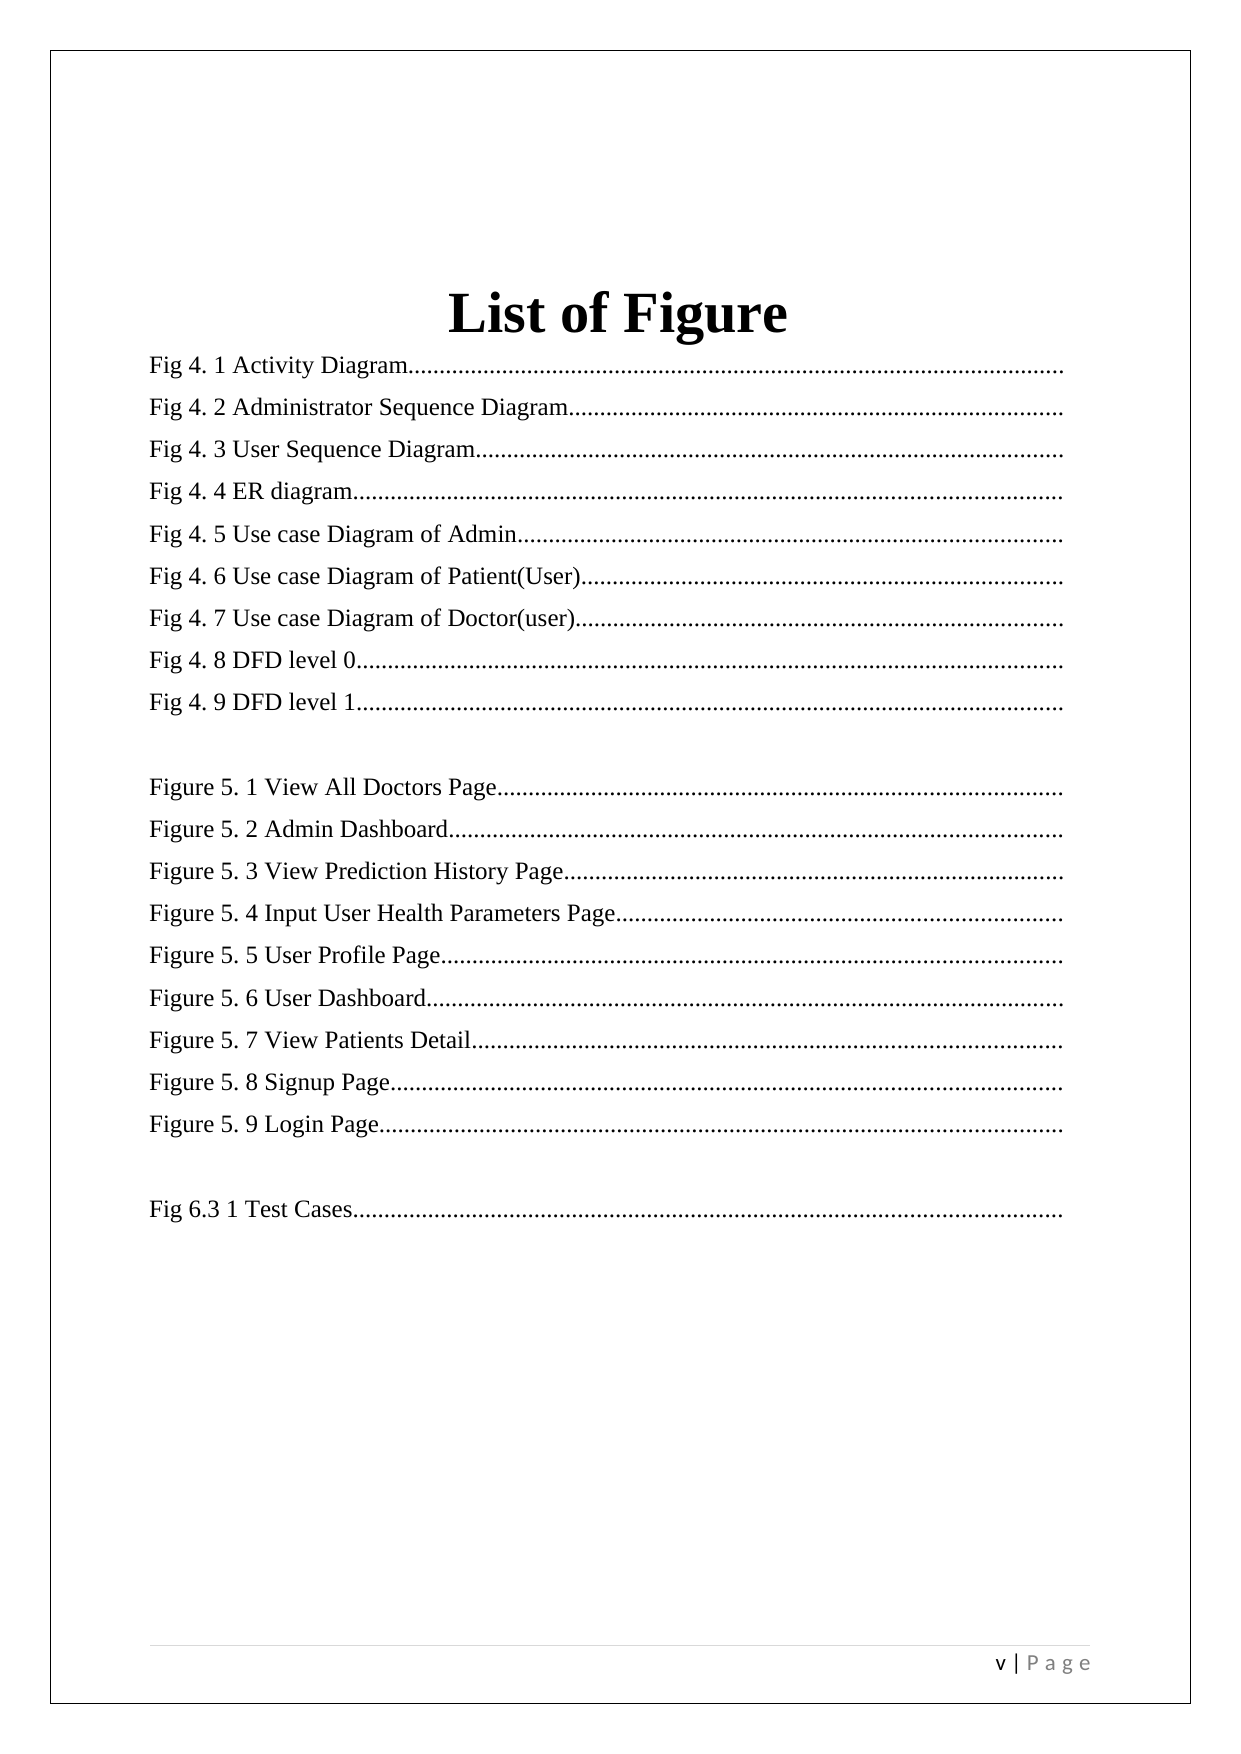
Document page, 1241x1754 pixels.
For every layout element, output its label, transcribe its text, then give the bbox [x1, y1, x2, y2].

text Figure 5. 7 View Patients Detail 21 [149, 1025, 1044, 1054]
text Figure 5. 9 Login Page 23 [149, 1109, 1044, 1138]
text Fig 4. 7 Use case Diagram of Doctor(user) 15 [149, 603, 1044, 632]
text Figure 5. 6 User Dashboard 20 [149, 983, 1044, 1011]
text Fig 4. 4 ER diagram 13 [149, 476, 1044, 505]
text Figure 5. 2 Admin Dashboard 18 [149, 814, 1044, 843]
text Figure 5. 3 View Prediction History Page 19 [149, 856, 1044, 885]
text Figure 5. 4 Input User Health Parameters Page 19 [149, 898, 1044, 927]
text Fig 4. 1 Activity Diagram 10 [149, 350, 1044, 379]
text Fig 6.3 1 Test Cases 24 [149, 1194, 1044, 1222]
text Fig 4. 2 Administrator Sequence Diagram 11 [149, 392, 1044, 421]
text Fig 4. 5 Use case Diagram of Admin 14 [149, 519, 1044, 547]
text Fig 4. 9 DFD level 1 17 [149, 687, 1044, 716]
text Figure 5. 5 User Profile Page 20 [149, 941, 1044, 969]
text Fig 4. 8 DFD level 0 16 [149, 645, 1044, 674]
text Figure 5. 1 View All Doctors Page 18 [149, 772, 1044, 801]
subtitle List of Figure [150, 277, 1087, 344]
text Figure 5. 8 Signup Page 22 [149, 1067, 1044, 1096]
text Fig 4. 6 Use case Diagram of Patient(User) 14 [149, 561, 1044, 589]
text Fig 4. 3 User Sequence Diagram 11 [149, 434, 1044, 463]
